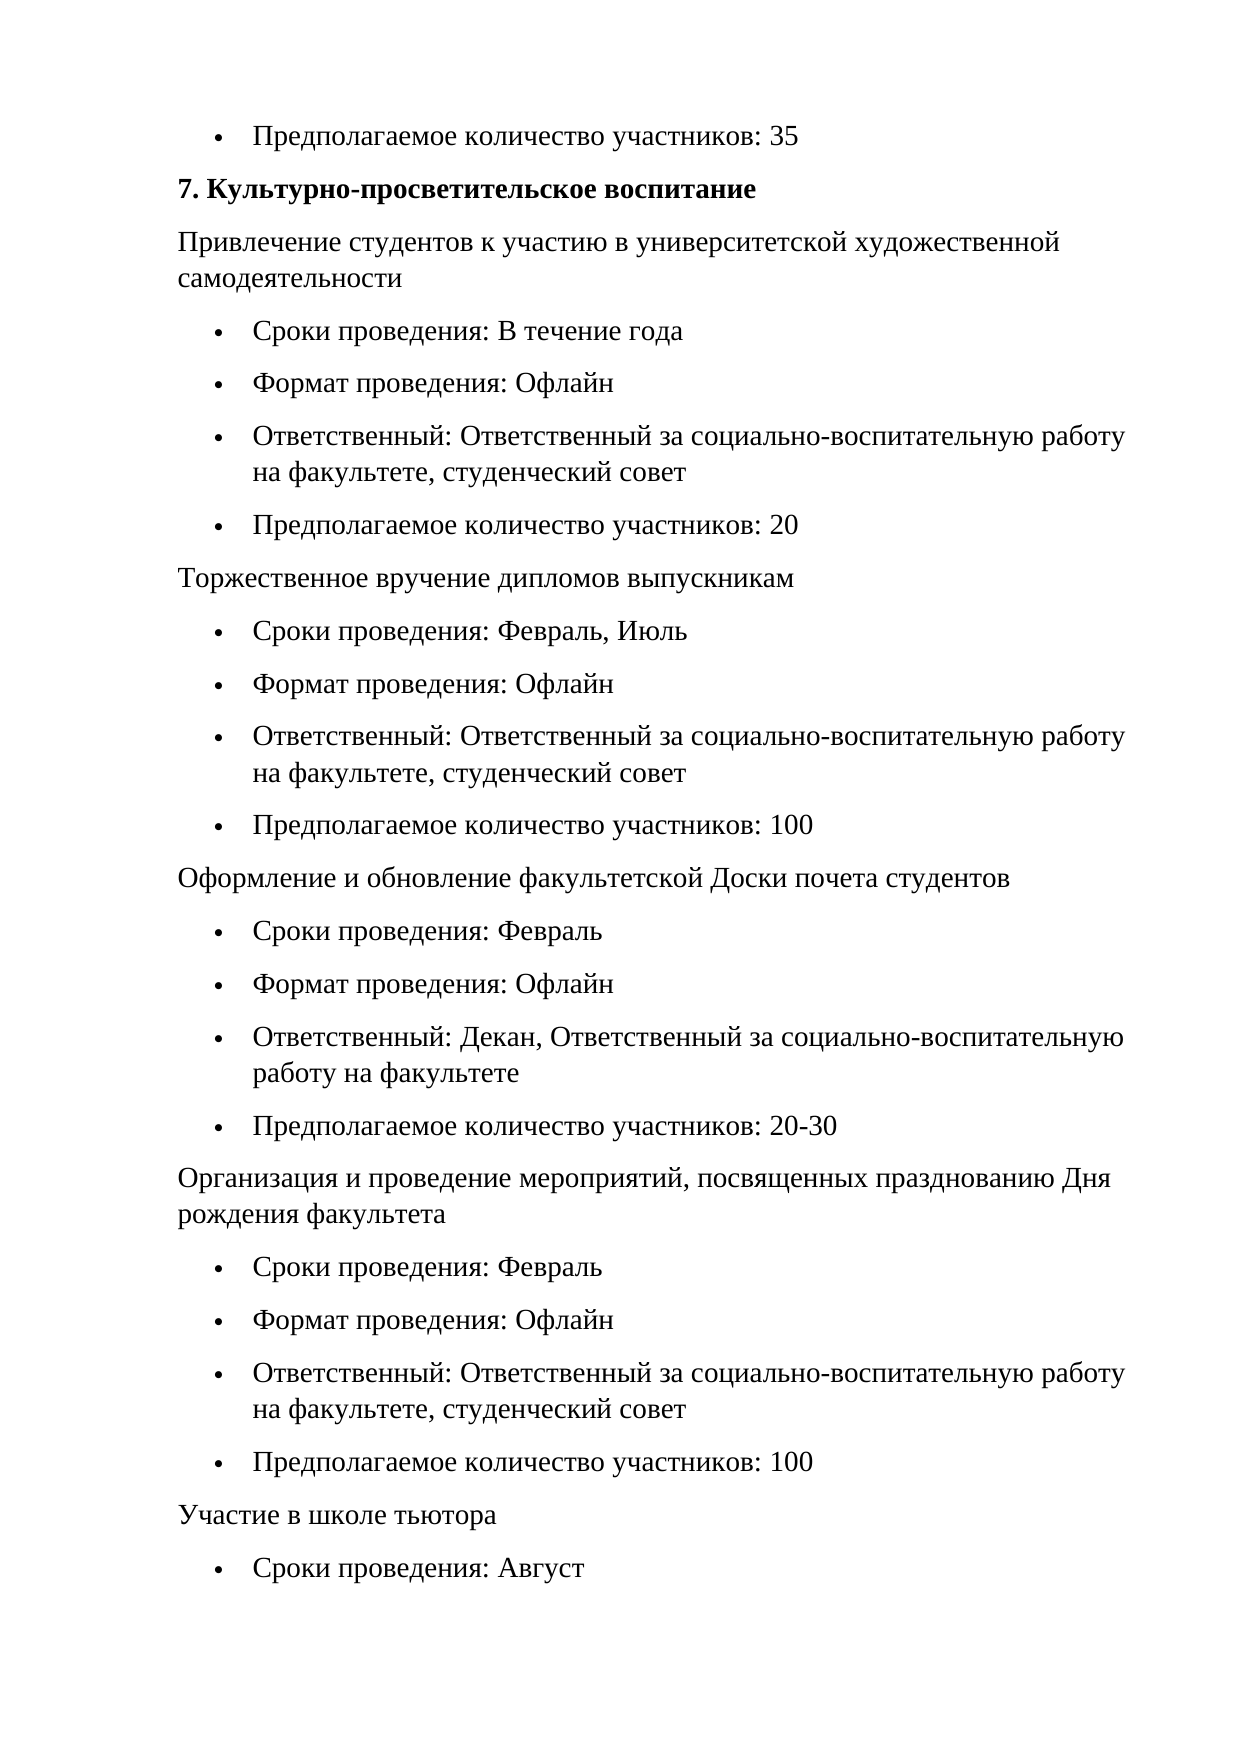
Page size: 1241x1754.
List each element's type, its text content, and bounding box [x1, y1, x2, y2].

list Сроки проведения: Февраль [215, 913, 1152, 947]
list Предполагаемое количество участников: 35 [215, 118, 1152, 152]
list Ответственный: Ответственный за социально-воспитательную работу на факультете, студенческий совет [215, 418, 1152, 488]
list Формат проведения: Офлайн [215, 966, 1152, 999]
text Привлечение студентов к участию в университетской художественной самодеятельности [177, 224, 1152, 293]
list Формат проведения: Офлайн [215, 1302, 1152, 1336]
list Предполагаемое количество участников: 100 [215, 807, 1152, 841]
list Сроки проведения: Август [215, 1550, 1152, 1583]
text Торжественное вручение дипломов выпускникам [177, 560, 1152, 594]
text Оформление и обновление факультетской Доски почета студентов [177, 860, 1152, 894]
list Предполагаемое количество участников: 20 [215, 507, 1152, 541]
list Сроки проведения: Февраль, Июль [215, 613, 1152, 646]
text Организация и проведение мероприятий, посвященных празднованию Дня рождения факультета [177, 1161, 1152, 1230]
text Участие в школе тьютора [177, 1497, 1152, 1530]
list Предполагаемое количество участников: 100 [215, 1444, 1152, 1478]
text 7. Культурно-просветительское воспитание [177, 171, 1152, 204]
list Сроки проведения: Февраль [215, 1249, 1152, 1283]
list Ответственный: Ответственный за социально-воспитательную работу на факультете, студенческий совет [215, 718, 1152, 788]
list Сроки проведения: В течение года [215, 313, 1152, 346]
list Формат проведения: Офлайн [215, 366, 1152, 399]
list Формат проведения: Офлайн [215, 666, 1152, 699]
list Ответственный: Декан, Ответственный за социально-воспитательную работу на факультете [215, 1019, 1152, 1088]
list Ответственный: Ответственный за социально-воспитательную работу на факультете, студенческий совет [215, 1355, 1152, 1425]
list Предполагаемое количество участников: 20-30 [215, 1108, 1152, 1141]
